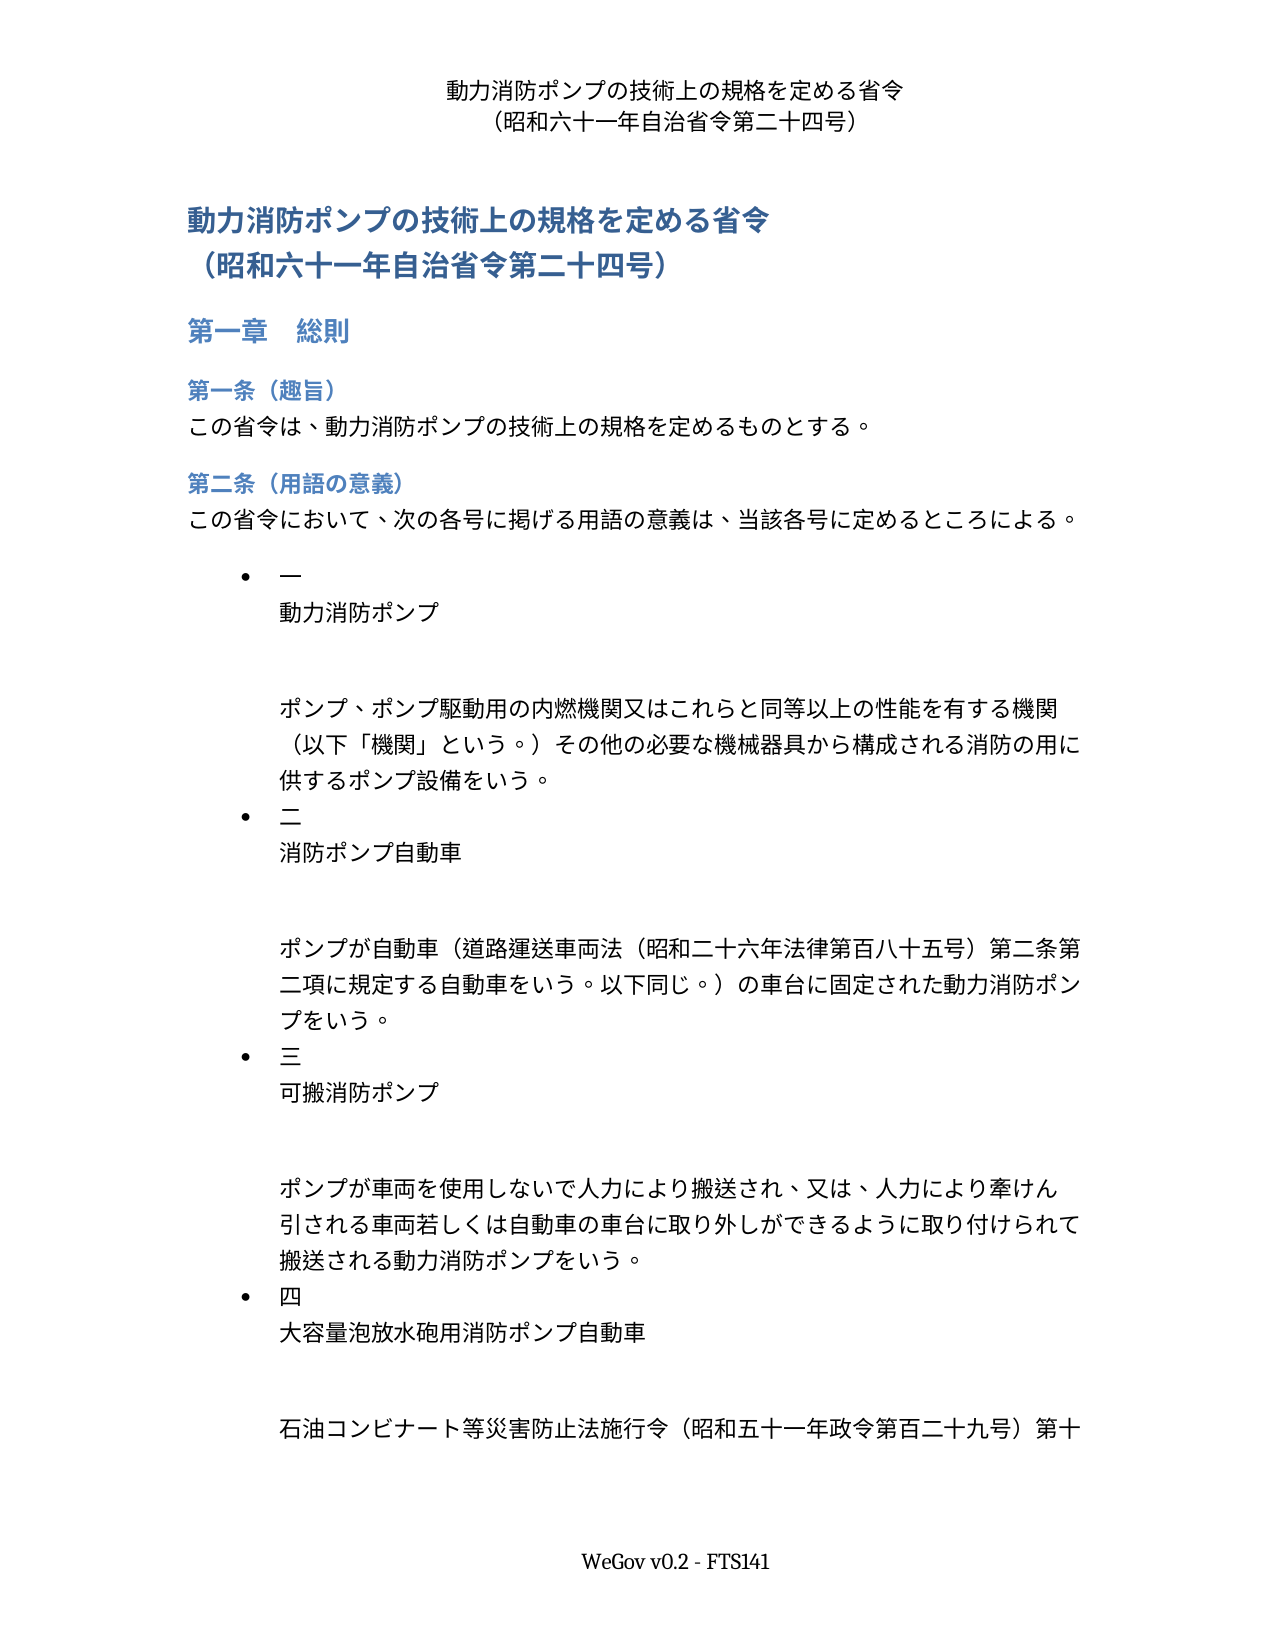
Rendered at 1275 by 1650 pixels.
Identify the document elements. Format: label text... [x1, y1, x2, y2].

text この省令は、動力消防ポンプの技術上の規格を定めるものとする。 [187, 411, 1087, 442]
subtitle 第一章 総則 [187, 312, 1087, 349]
list 四 大容量泡放水砲用消防ポンプ自動車 石油コンビナート等災害防止法施行令（昭和五十一年政令第百二十九号）第十三条第三項に規定する大容量泡放水砲用防災資機材としての用途にのみ用いられる消防ポンプ自動車をいう。 [242, 1281, 1087, 1444]
list 三 可搬消防ポンプ ポンプが車両を使用しないで人力により搬送され、又は、人力により牽けん 引される車両若しくは自動車の車台に取り外しができるように取り付けられて搬送される動力消防ポンプをいう。 [242, 1041, 1087, 1276]
subtitle 第二条（用語の意義） [187, 468, 1087, 499]
subtitle 動力消防ポンプの技術上の規格を定める省令 （昭和六十一年自治省令第二十四号） [187, 200, 1087, 285]
text この省令において、次の各号に掲げる用語の意義は、当該各号に定めるところによる。 [187, 504, 1087, 535]
subtitle 第一条（趣旨） [187, 375, 1087, 407]
list 二 消防ポンプ自動車 ポンプが自動車（道路運送車両法（昭和二十六年法律第百八十五号）第二条第二項に規定する自動車をいう。以下同じ。）の車台に固定された動力消防ポンプをいう。 [242, 801, 1087, 1036]
list 一 動力消防ポンプ ポンプ、ポンプ駆動用の内燃機関又はこれらと同等以上の性能を有する機関（以下「機関」という。）その他の必要な機械器具から構成される消防の用に供するポンプ設備をいう。 [242, 561, 1087, 796]
